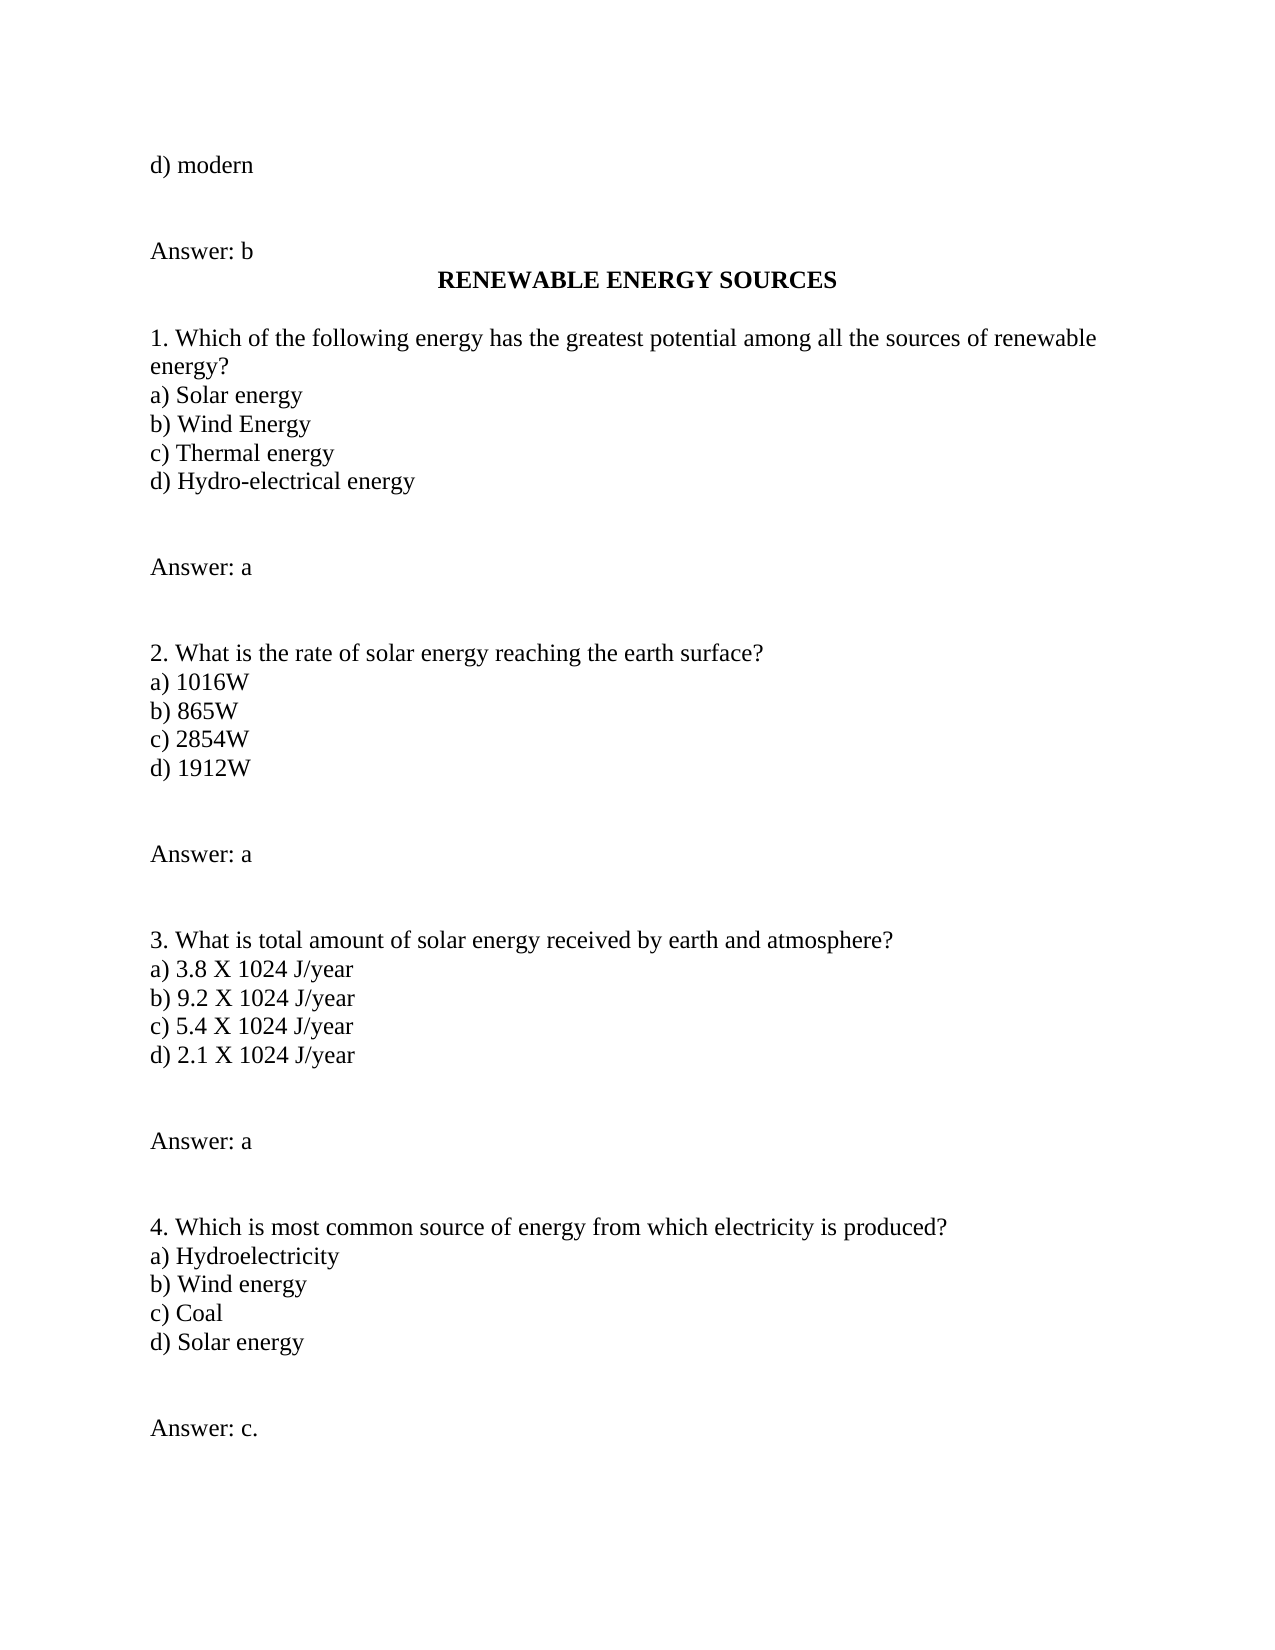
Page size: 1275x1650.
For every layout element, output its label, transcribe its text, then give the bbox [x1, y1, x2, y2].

text Answer: c. [150, 1413, 1125, 1442]
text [150, 150, 1125, 207]
text Answer: a [150, 552, 1125, 609]
text 3. What is total amount of solar energy received by earth and atmosphere? a) 3.8 X 1024 J/year b) 9.2 X 1024 J/year c) 5.4 X 1024 J/year d) 2.1 X 1024 J/year [150, 925, 1125, 1097]
text 4. Which is most common source of energy from which electricity is produced? a) Hydroelectricity b) Wind energy c) Coal d) Solar energy [150, 1212, 1125, 1384]
text Answer: a [150, 1126, 1125, 1183]
text Answer: b [150, 236, 1125, 265]
text RENEWABLE ENERGY SOURCES [150, 265, 1125, 293]
text 2. What is the rate of solar energy reaching the earth surface? a) 1016W b) 865W c) 2854W d) 1912W [150, 638, 1125, 810]
text 1. Which of the following energy has the greatest potential among all the sources of renewable energy? a) Solar energy b) Wind Energy c) Thermal energy d) Hydro-electrical energy [150, 323, 1125, 523]
text Answer: a [150, 839, 1125, 896]
